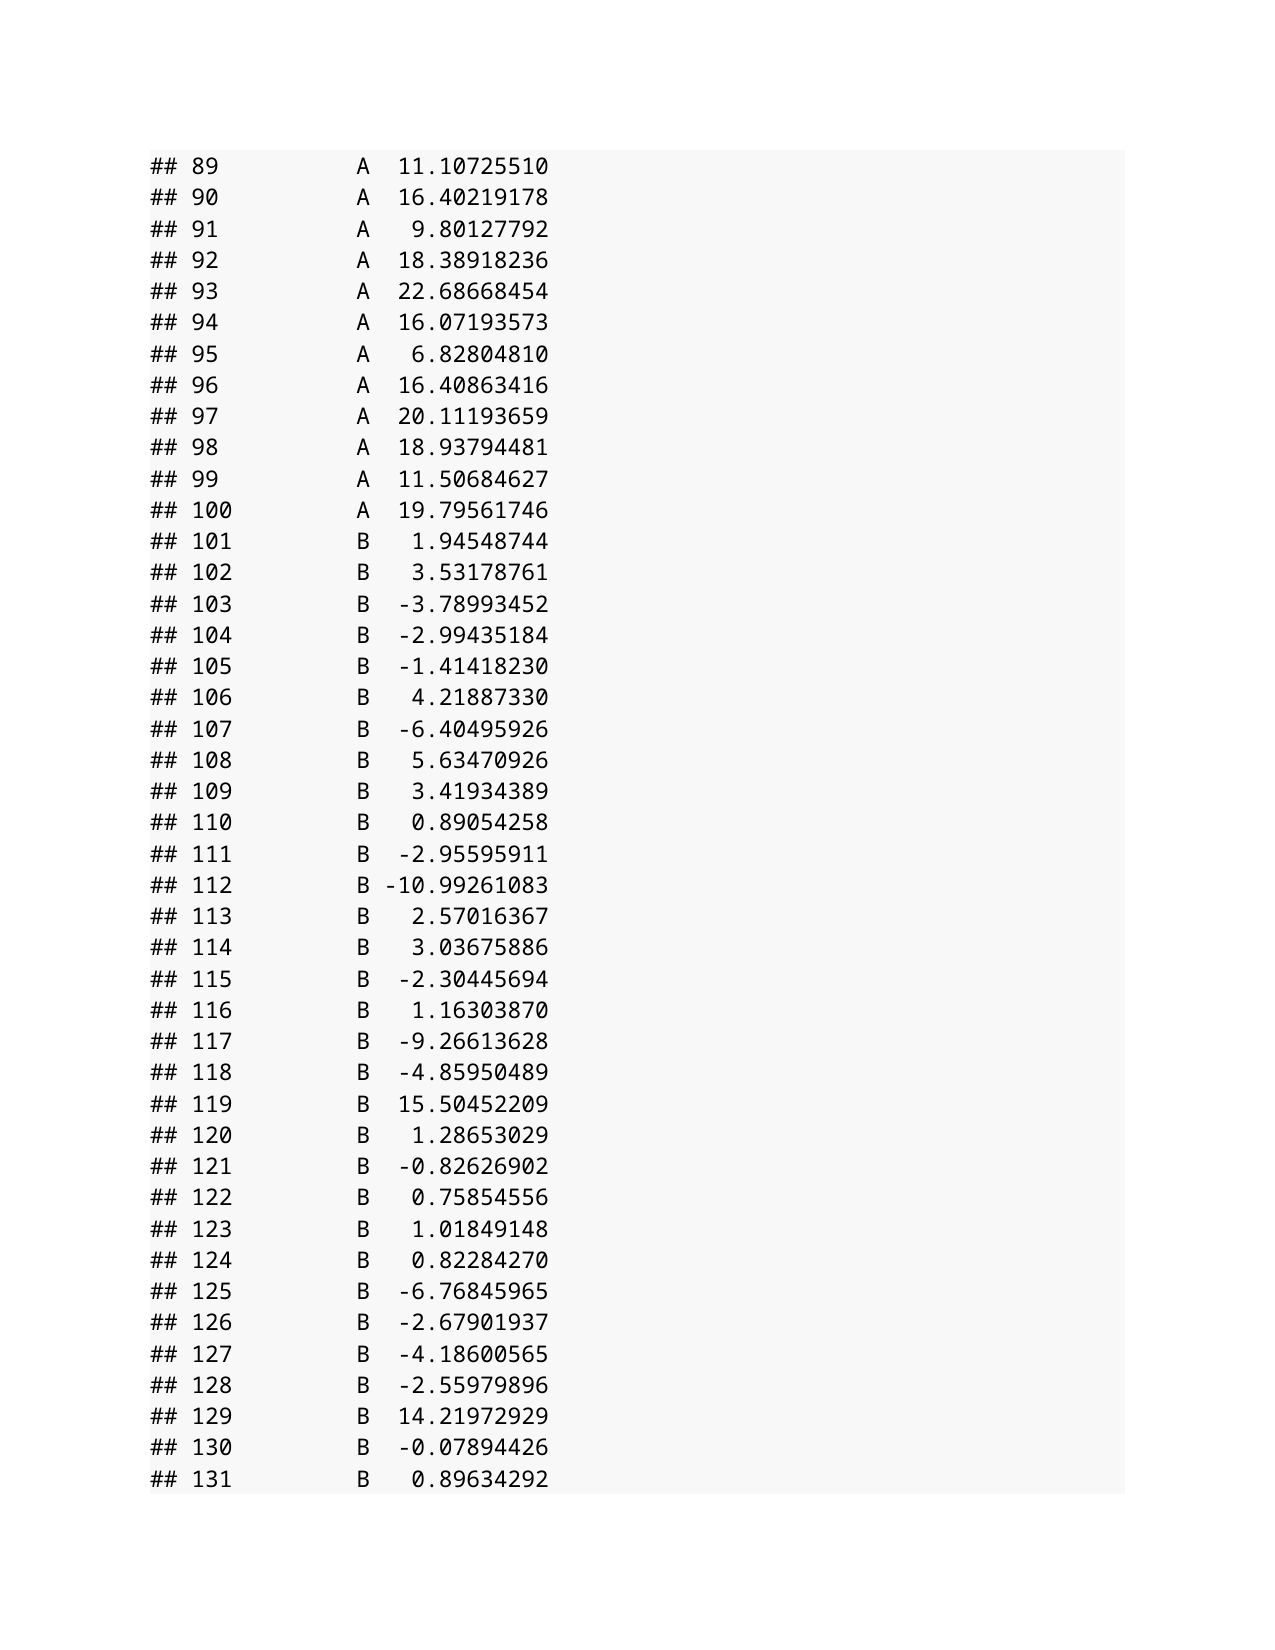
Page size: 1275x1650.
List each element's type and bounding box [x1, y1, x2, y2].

text [150, 150, 1125, 1494]
